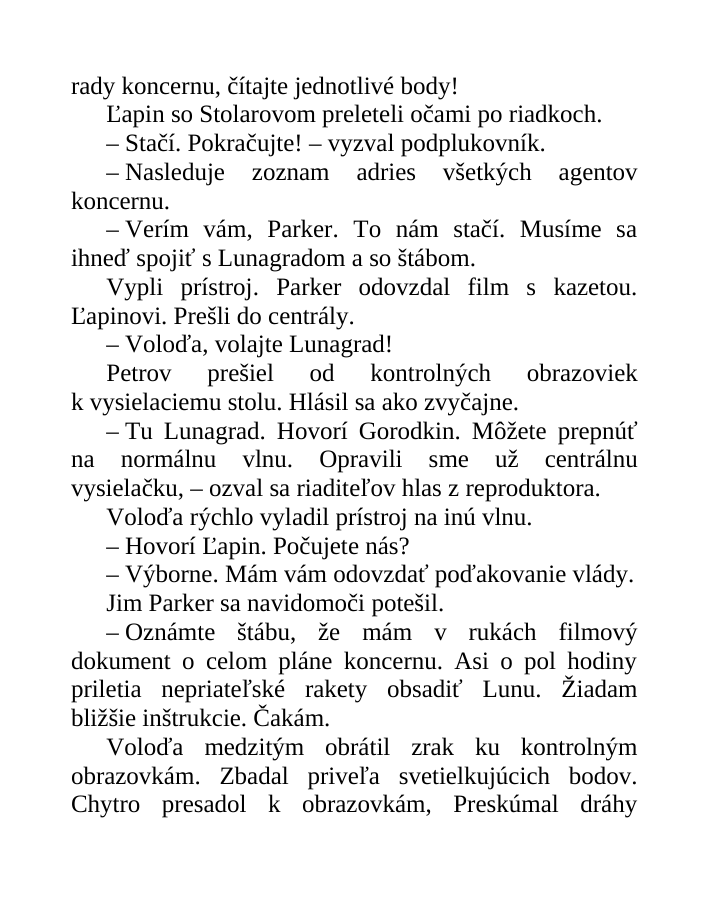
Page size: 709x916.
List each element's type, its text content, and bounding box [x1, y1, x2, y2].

text – Hovorí Ľapin. Počujete nás? [71, 531, 638, 559]
text – Stačí. Pokračujte! – vyzval podplukovník. [71, 128, 638, 157]
text Jim Parker sa navidomoči potešil. [71, 588, 638, 617]
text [71, 71, 638, 99]
text – Nasleduje zoznam adries všetkých agentov koncernu. [71, 157, 638, 214]
text – Tu Lunagrad. Hovorí Gorodkin. Môžete prepnúť na normálnu vlnu. Opravili sme už centrálnu vysielačku, – ozval sa riaditeľov hlas z reproduktora. [71, 416, 638, 502]
text Voloďa rýchlo vyladil prístroj na inú vlnu. [71, 502, 638, 531]
text Petrov prešiel od kontrolných obrazoviek k vysielaciemu stolu. Hlásil sa ako zvyčajne. [71, 358, 638, 416]
text – Voloďa, volajte Lunagrad! [71, 329, 638, 358]
text – Oznámte štábu, že mám v rukách filmový dokument o celom pláne koncernu. Asi o pol hodiny priletia nepriateľské rakety obsadiť Lunu. Žiadam bližšie inštrukcie. Čakám. [71, 617, 638, 732]
text Ľapin so Stolarovom preleteli očami po riadkoch. [71, 99, 638, 128]
text – Verím vám, Parker. To nám stačí. Musíme sa ihneď spojiť s Lunagradom a so štábom. [71, 214, 638, 272]
text Vypli prístroj. Parker odovzdal film s kazetou. Ľapinovi. Prešli do centrály. [71, 272, 638, 329]
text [71, 732, 638, 818]
text – Výborne. Mám vám odovzdať poďakovanie vlády. [71, 559, 638, 588]
